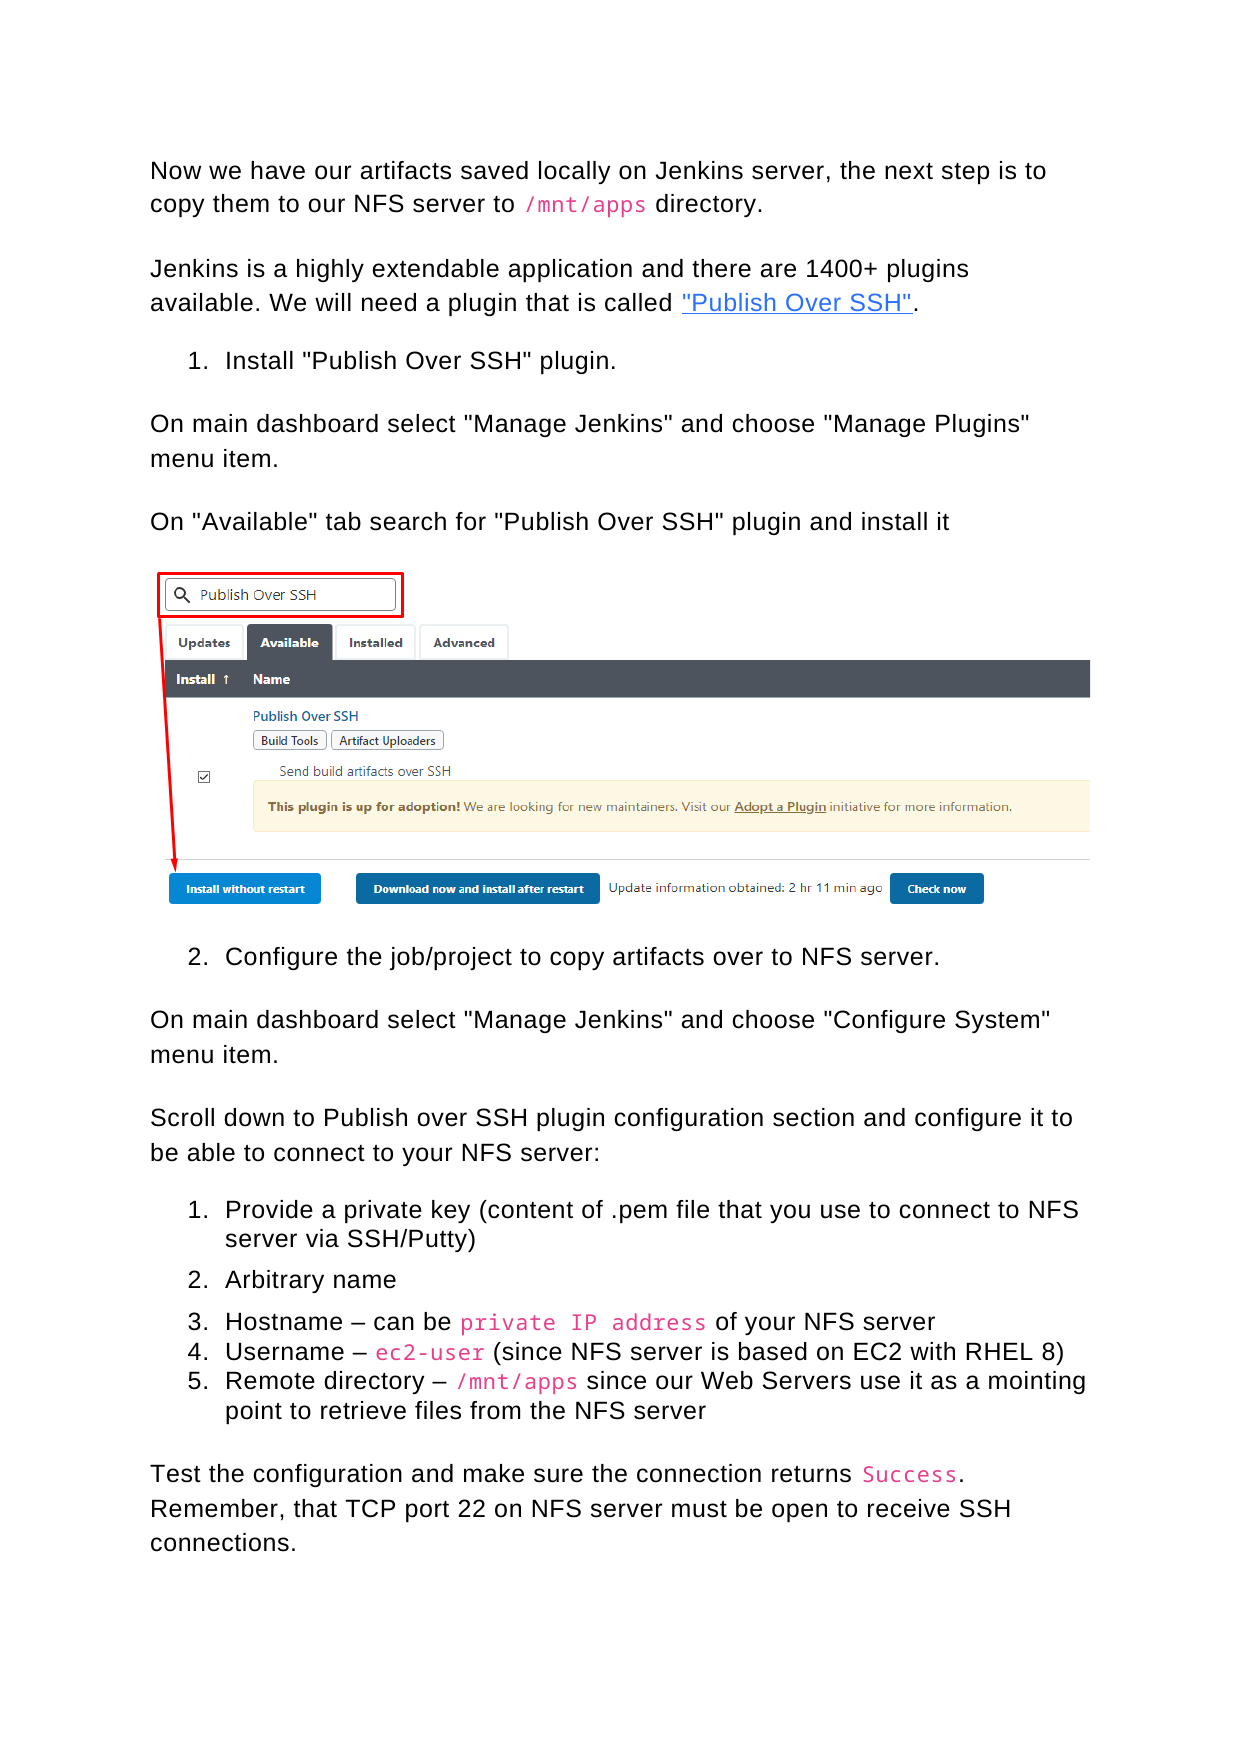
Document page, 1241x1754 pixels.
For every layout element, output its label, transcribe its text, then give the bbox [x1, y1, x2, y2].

list Arbitrary name [187, 1266, 1090, 1294]
list Install "Publish Over SSH" plugin. [187, 346, 1090, 374]
text Scroll down to Publish over SSH plugin configuration section and configure it to be able to connect to your NFS server: [150, 1098, 1090, 1166]
text On main dashboard select "Manage Jenkins" and choose "Manage Plugins" menu item. [150, 404, 1090, 472]
text Now we have our artifacts saved locally on Jenkins server, the next step is to copy them to our NFS server to /mnt/apps directory. [150, 150, 1090, 219]
list Hostname – can be private IP address of your NFS server [187, 1307, 1090, 1337]
text Test the configuration and make sure the connection returns Success. Remember, that TCP port 22 on NFS server must be open to receive SSH connections. [150, 1454, 1090, 1557]
text Jenkins is a highly extendable application and there are 1400+ plugins available. We will need a plugin that is called "Publish Over SSH". [150, 248, 1090, 317]
list Remote directory – /mnt/apps since our Web Servers use it as a mointing point to retrieve files from the NFS server [187, 1366, 1090, 1425]
list Username – ec2-user (since NFS server is based on EC2 with RHEL 8) [187, 1337, 1090, 1366]
text On "Available" tab search for "Publish Over SSH" plugin and install it [150, 502, 1090, 536]
list Configure the job/project to copy artifacts over to NFS server. [187, 942, 1090, 971]
picture [150, 565, 1091, 913]
text On main dashboard select "Manage Jenkins" and choose "Configure System" menu item. [150, 1000, 1090, 1068]
list Provide a private key (content of .pem file that you use to connect to NFS server via SSH/Putty) [187, 1196, 1090, 1253]
